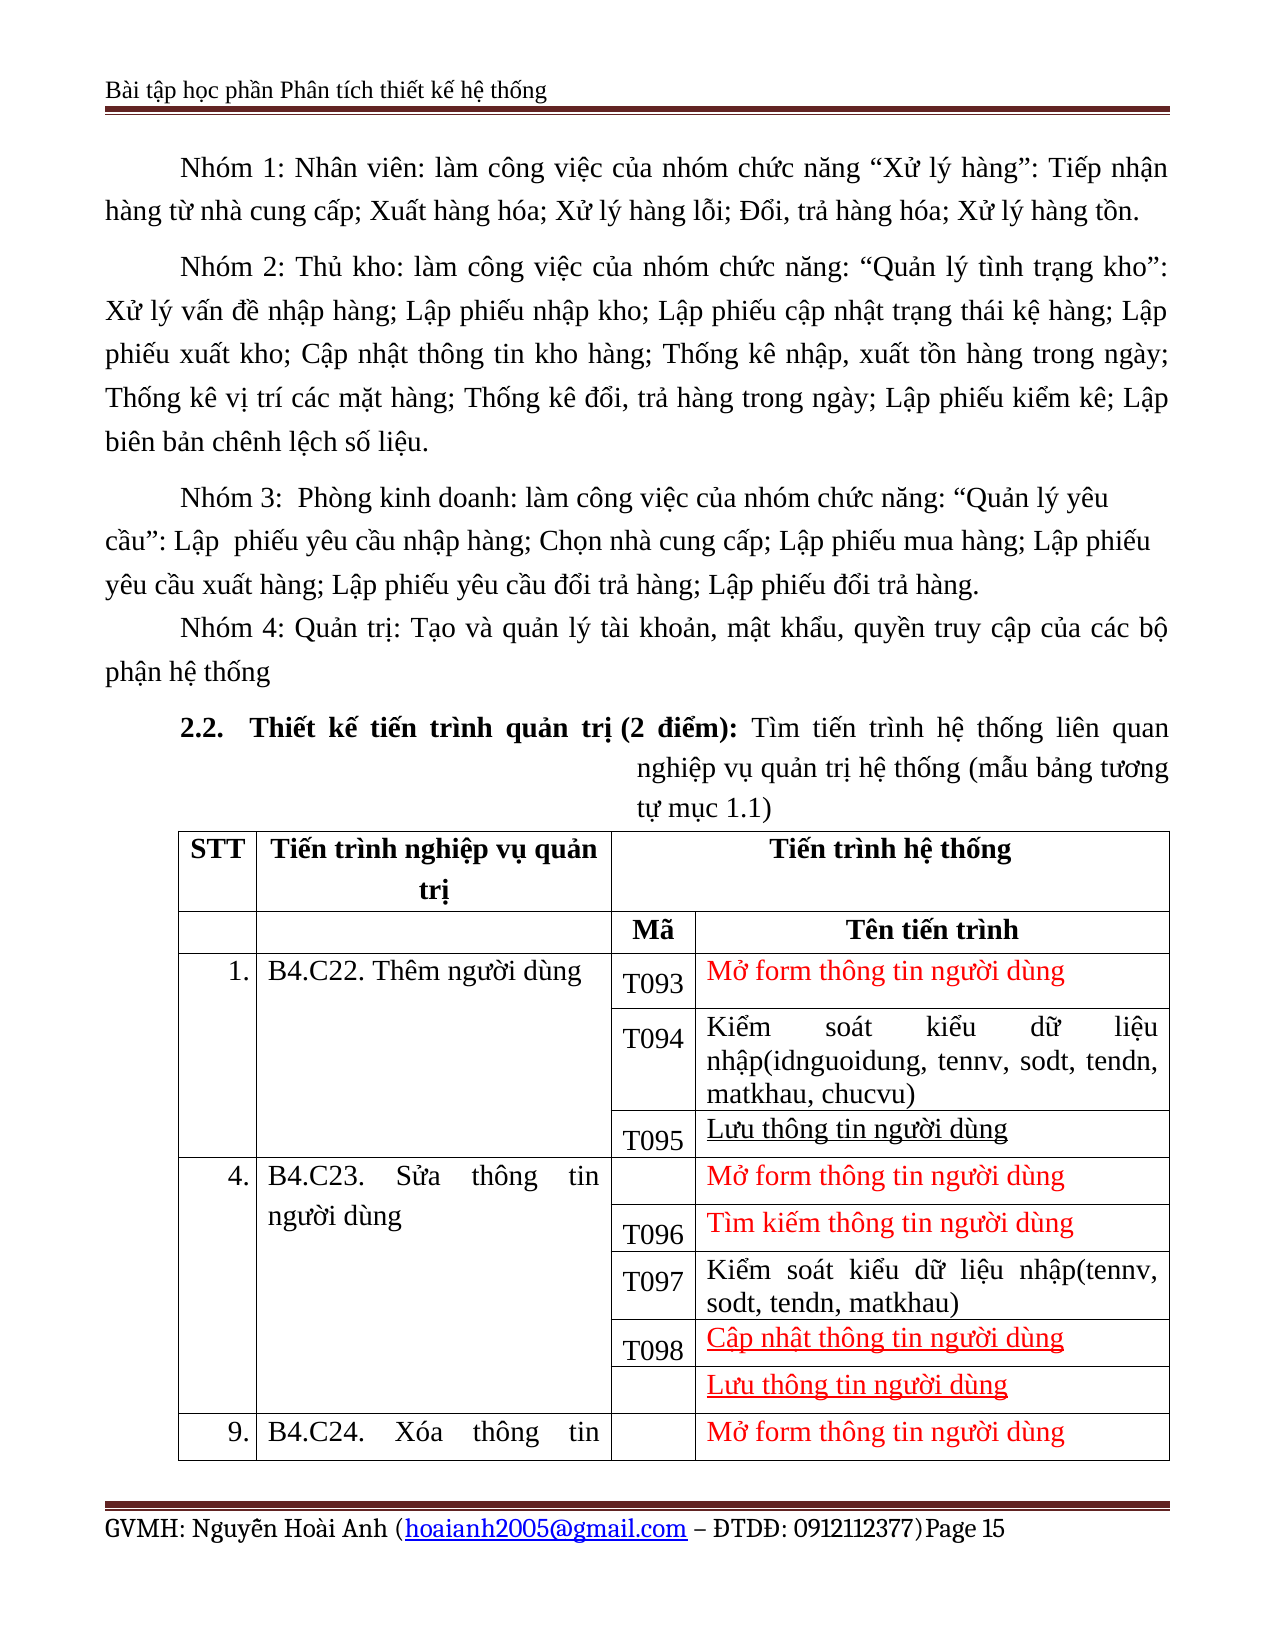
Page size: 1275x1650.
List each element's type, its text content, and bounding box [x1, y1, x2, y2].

table_cell Kiểm soát kiểu dữ liệu nhập(tennv, sodt, tendn, matkhau) [696, 1252, 1169, 1319]
text Nhóm 3: Phòng kinh doanh: làm công việc của nhóm chức năng: “Quản lý yêu cầu”: Lập phiếu yêu cầu nhập hàng; Chọn nhà cung cấp; Lập phiếu mua hàng; Lập phiếu yêu cầu xuất hàng; Lập phiếu yêu cầu đổi trả hàng; Lập phiếu đổi trả hàng. [105, 480, 1170, 600]
table_cell [179, 912, 256, 952]
table_cell Tên tiến trình [696, 912, 1169, 952]
table_cell T093 [612, 954, 695, 1008]
table_cell B4.C22. Thêm người dùng [257, 954, 611, 1157]
table_cell [179, 1158, 256, 1413]
text Nhóm 1: Nhân viên: làm công việc của nhóm chức năng “Xử lý hàng”: Tiếp nhận hàng từ nhà cung cấp; Xuất hàng hóa; Xử lý hàng lỗi; Đổi, trả hàng hóa; Xử lý hàng tồn. [105, 150, 1170, 227]
table_cell Lưu thông tin người dùng [696, 1367, 1169, 1413]
table_cell T095 [612, 1111, 695, 1157]
table_cell Mở form thông tin người dùng [696, 1158, 1169, 1204]
table_cell [612, 1367, 695, 1413]
table_cell [179, 1414, 256, 1460]
table_cell [612, 1414, 695, 1460]
table_header STT [179, 832, 256, 911]
table_cell T096 [612, 1205, 695, 1251]
table_header Tiến trình hệ thống [612, 832, 1169, 911]
table_cell T097 [612, 1252, 695, 1319]
table_header Tiến trình nghiệp vụ quản trị [257, 832, 611, 911]
table_cell Cập nhật thông tin người dùng [696, 1320, 1169, 1366]
table_cell T094 [612, 1009, 695, 1110]
table_cell Mã [612, 912, 695, 952]
table_cell [257, 912, 611, 952]
table_cell Kiểm soát kiểu dữ liệu nhập(idnguoidung, tennv, sodt, tendn, matkhau, chucvu) [696, 1009, 1169, 1110]
table_cell Tìm kiếm thông tin người dùng [696, 1205, 1169, 1251]
table_cell Mở form thông tin người dùng [696, 954, 1169, 1008]
table_cell B4.C23. Sửa thông tin người dùng [257, 1158, 611, 1413]
table_cell T098 [612, 1320, 695, 1366]
text Nhóm 4: Quản trị: Tạo và quản lý tài khoản, mật khẩu, quyền truy cập của các bộ phận hệ thống [105, 610, 1170, 687]
text Nhóm 2: Thủ kho: làm công việc của nhóm chức năng: “Quản lý tình trạng kho”: Xử lý vấn đề nhập hàng; Lập phiếu nhập kho; Lập phiếu cập nhật trạng thái kệ hàng; Lập phiếu xuất kho; Cập nhật thông tin kho hàng; Thống kê nhập, xuất tồn hàng trong ngày; Thống kê vị trí các mặt hàng; Thống kê đổi, trả hàng trong ngày; Lập phiếu kiểm kê; Lập biên bản chênh lệch số liệu. [105, 249, 1170, 457]
text 2.2. Thiết kế tiến trình quản trị (2 điểm): Tìm tiến trình hệ thống liên quan nghiệp vụ quản trị hệ thống (mẫu bảng tương tự mục 1.1) [180, 710, 1170, 824]
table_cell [257, 1414, 611, 1460]
table_cell Mở form thông tin người dùng [696, 1414, 1169, 1460]
table_cell [612, 1158, 695, 1204]
table_cell Lưu thông tin người dùng [696, 1111, 1169, 1157]
table_cell [179, 954, 256, 1157]
